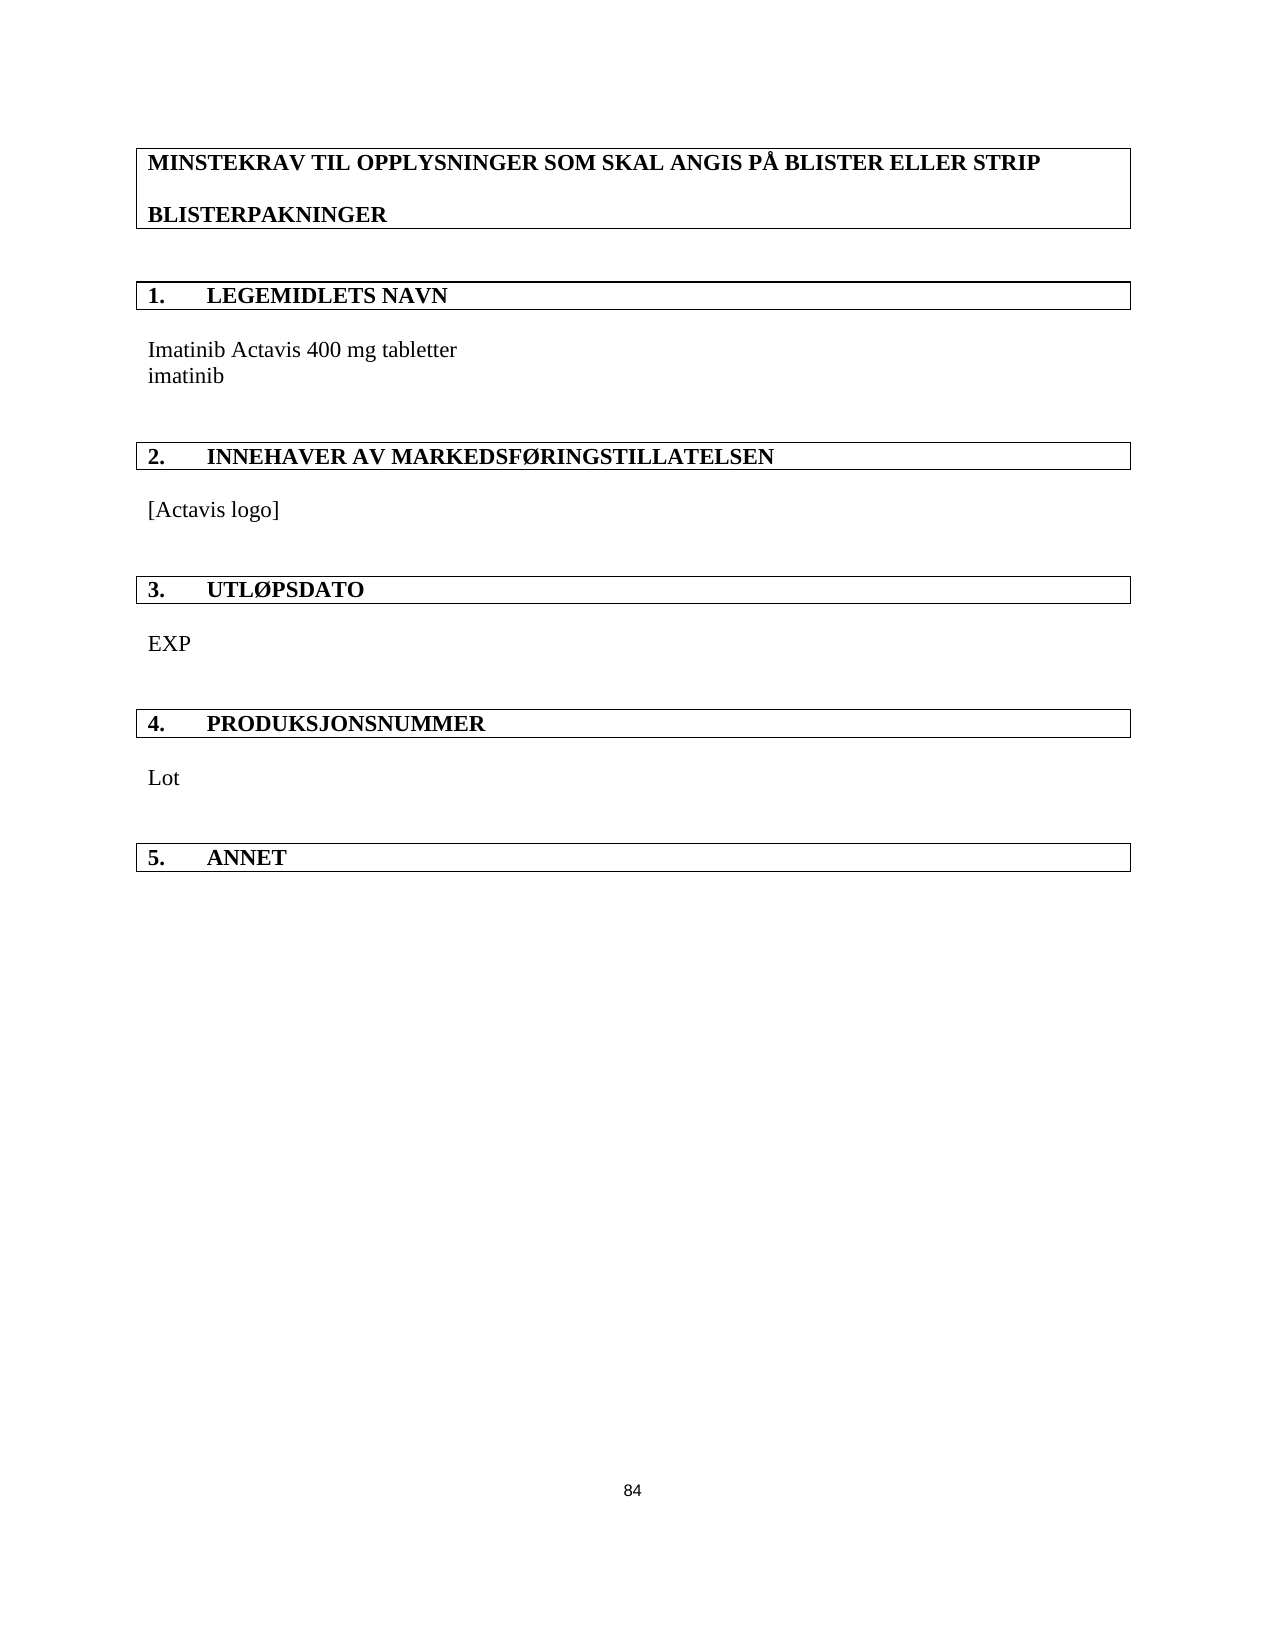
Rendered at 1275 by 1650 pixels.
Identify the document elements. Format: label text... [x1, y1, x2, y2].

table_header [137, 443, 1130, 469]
text Imatinib Actavis 400 mg tabletter [148, 336, 1127, 363]
text Lot [148, 764, 1127, 791]
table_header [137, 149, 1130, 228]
text [Actavis logo] [148, 496, 1127, 523]
text EXP [148, 630, 1127, 657]
text imatinib [148, 363, 1127, 389]
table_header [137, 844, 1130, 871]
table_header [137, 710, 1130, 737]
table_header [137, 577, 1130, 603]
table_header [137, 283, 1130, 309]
